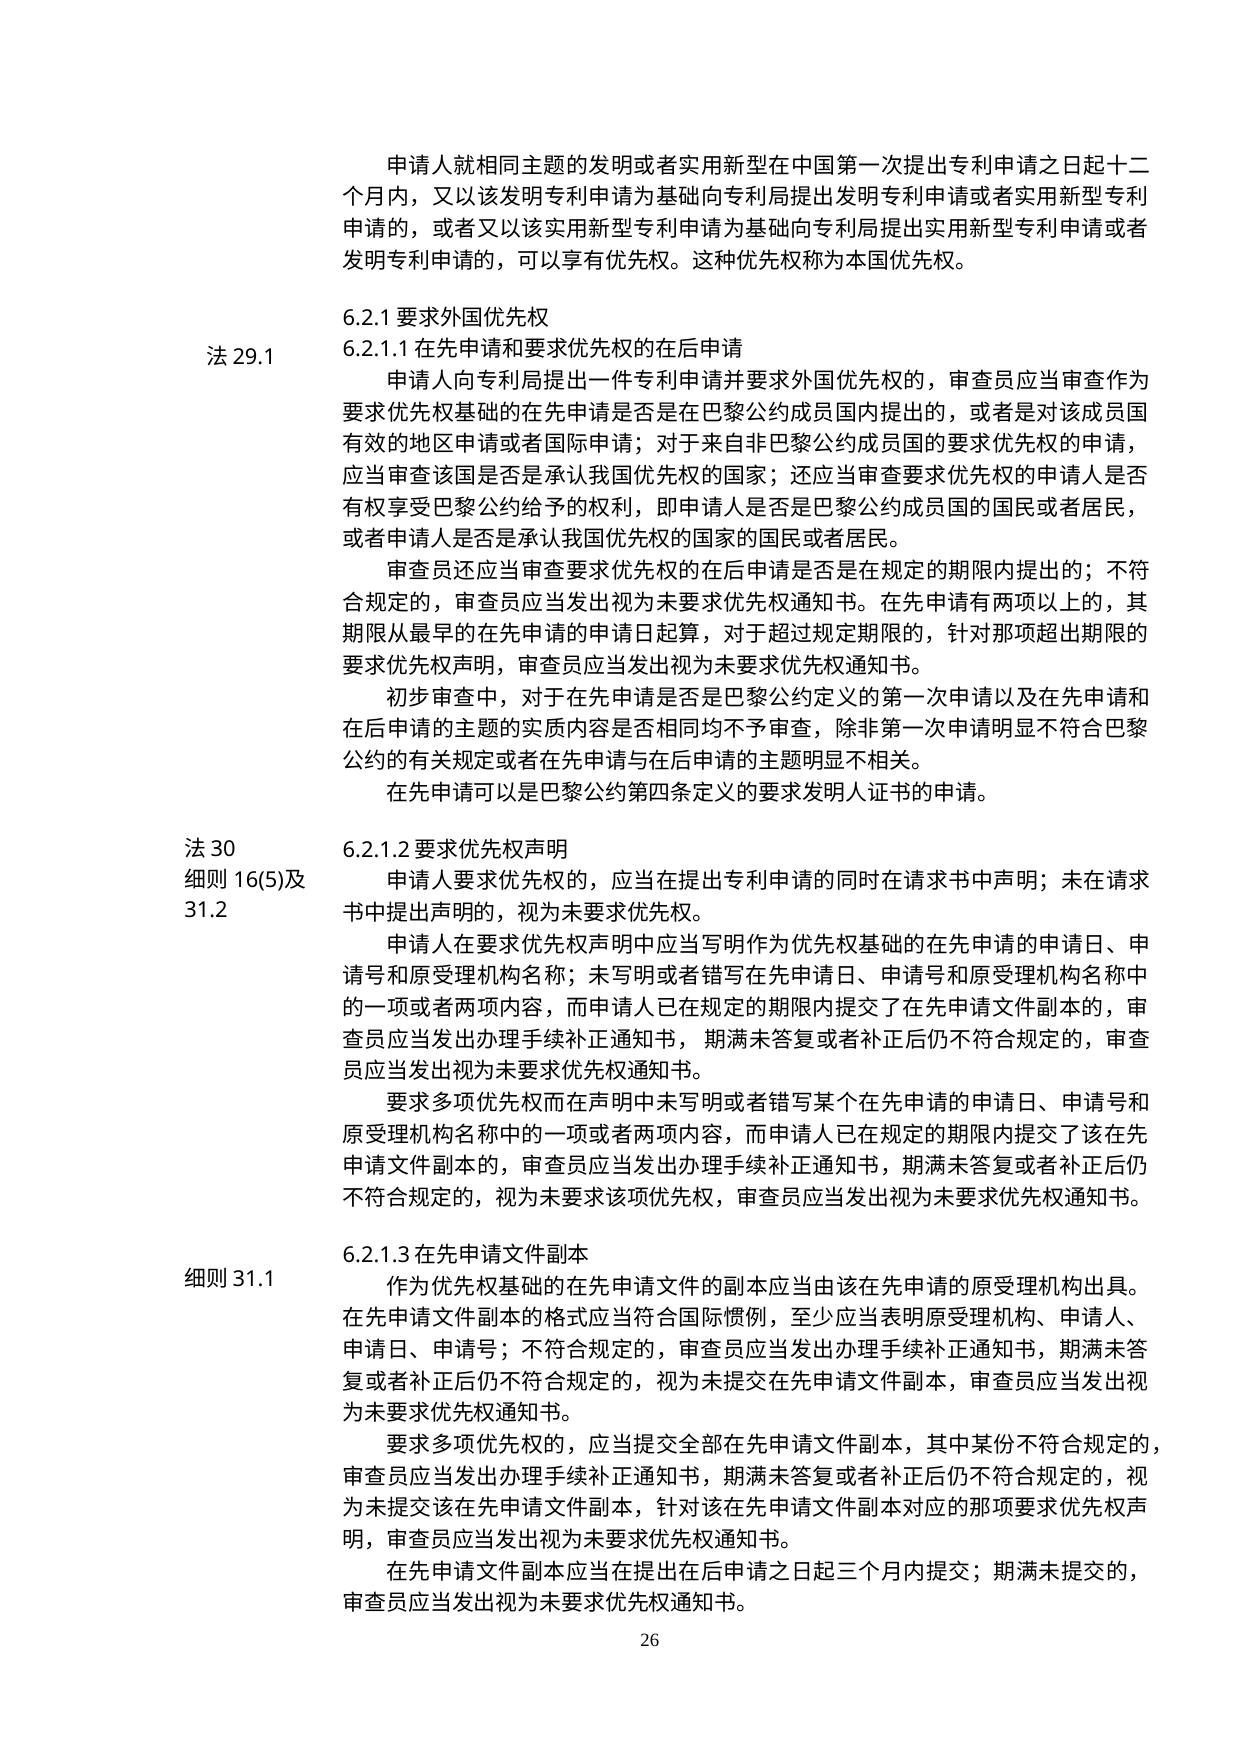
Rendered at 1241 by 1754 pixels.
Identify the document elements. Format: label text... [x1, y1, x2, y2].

text 在先申请可以是巴黎公约第四条定义的要求发明人证书的申请。 [342, 775, 1152, 806]
text 初步审查中，对于在先申请是否是巴黎公约定义的第一次申请以及在先申请和在后申请的主题的实质内容是否相同均不予审查，除非第一次申请明显不符合巴黎公约的有关规定或者在先申请与在后申请的主题明显不相关。 [342, 680, 1152, 775]
text 申请人就相同主题的发明或者实用新型在中国第一次提出专利申请之日起十二个月内，又以该发明专利申请为基础向专利局提出发明专利申请或者实用新型专利申请的，或者又以该实用新型专利申请为基础向专利局提出实用新型专利申请或者发明专利申请的，可以享有优先权。这种优先权称为本国优先权。 [342, 148, 1152, 274]
text 申请人向专利局提出一件专利申请并要求外国优先权的，审查员应当审查作为要求优先权基础的在先申请是否是在巴黎公约成员国内提出的，或者是对该成员国有效的地区申请或者国际申请；对于来自非巴黎公约成员国的要求优先权的申请，应当审查该国是否是承认我国优先权的国家；还应当审查要求优先权的申请人是否有权享受巴黎公约给予的权利，即申请人是否是巴黎公约成员国的国民或者居民，或者申请人是否是承认我国优先权的国家的国民或者居民。 [342, 363, 1152, 553]
text 要求外国优先权 [342, 299, 1152, 331]
text 要求多项优先权的，应当提交全部在先申请文件副本，其中某份不符合规定的，审查员应当发出办理手续补正通知书，期满未答复或者补正后仍不符合规定的，视为未提交该在先申请文件副本，针对该在先申请文件副本对应的那项要求优先权声明，审查员应当发出视为未要求优先权通知书。 [342, 1427, 1152, 1554]
text 申请人在要求优先权声明中应当写明作为优先权基础的在先申请的申请日、申请号和原受理机构名称；未写明或者错写在先申请日、申请号和原受理机构名称中的一项或者两项内容，而申请人已在规定的期限内提交了在先申请文件副本的，审查员应当发出办理手续补正通知书， 期满未答复或者补正后仍不符合规定的，审查员应当发出视为未要求优先权通知书。 [342, 927, 1152, 1085]
text .3在先申请文件副本 [342, 1237, 1152, 1269]
text 审查员还应当审查要求优先权的在后申请是否是在规定的期限内提出的；不符合规定的，审查员应当发出视为未要求优先权通知书。在先申请有两项以上的，其期限从最早的在先申请的申请日起算，对于超过规定期限的，针对那项超出期限的要求优先权声明，审查员应当发出视为未要求优先权通知书。 [342, 553, 1152, 680]
text .1在先申请和要求优先权的在后申请 [342, 331, 1152, 363]
text 要求多项优先权而在声明中未写明或者错写某个在先申请的申请日、申请号和原受理机构名称中的一项或者两项内容，而申请人已在规定的期限内提交了该在先申请文件副本的，审查员应当发出办理手续补正通知书，期满未答复或者补正后仍不符合规定的，视为未要求该项优先权，审查员应当发出视为未要求优先权通知书。 [342, 1085, 1152, 1212]
text 在先申请文件副本应当在提出在后申请之日起三个月内提交；期满未提交的， 审查员应当发出视为未要求优先权通知书。 [342, 1554, 1152, 1617]
text 申请人要求优先权的，应当在提出专利申请的同时在请求书中声明；未在请求书中提出声明的，视为未要求优先权。 [342, 863, 1152, 927]
text 作为优先权基础的在先申请文件的副本应当由该在先申请的原受理机构出具。在先申请文件副本的格式应当符合国际惯例，至少应当表明原受理机构、申请人、申请日、申请号；不符合规定的，审查员应当发出办理手续补正通知书，期满未答复或者补正后仍不符合规定的，视为未提交在先申请文件副本，审查员应当发出视为未要求优先权通知书。 [342, 1269, 1152, 1427]
text .2要求优先权声明 [342, 832, 1152, 863]
